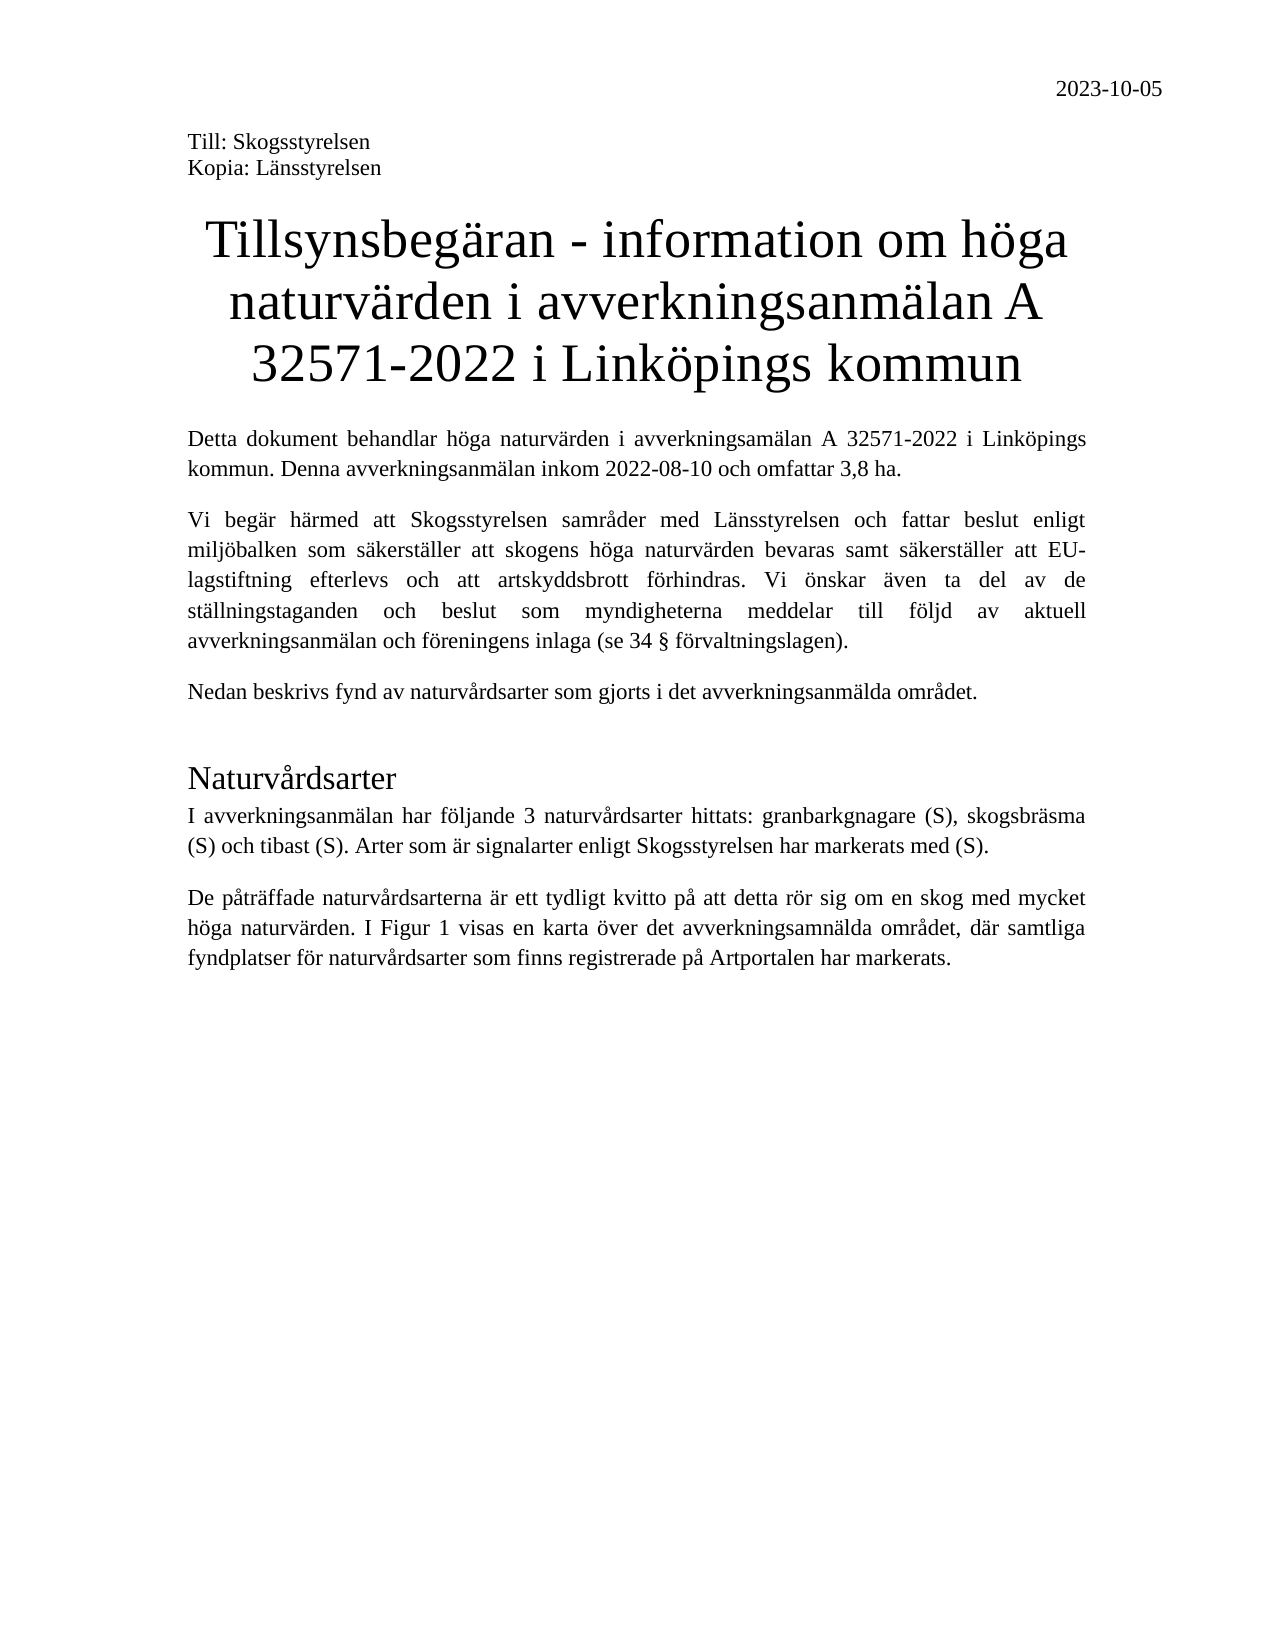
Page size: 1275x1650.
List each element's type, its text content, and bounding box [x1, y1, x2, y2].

text I avverkningsanmälan har följande 3 naturvårdsarter hittats: granbarkgnagare (S), skogsbräsma (S) och tibast (S). Arter som är signalarter enligt Skogsstyrelsen har markerats med (S). [187, 802, 1087, 859]
subtitle Naturvårdsarter [187, 758, 1087, 797]
text Detta dokument behandlar höga naturvärden i avverkningsamälan A 32571-2022 i Linköpings kommun. Denna avverkningsanmälan inkom 2022-08-10 och omfattar 3,8 ha. [187, 425, 1087, 481]
title Tillsynsbegäran - information om höga naturvärden i avverkningsanmälan A 32571-2022 i Linköpings kommun [187, 207, 1087, 394]
text Vi begär härmed att Skogsstyrelsen samråder med Länsstyrelsen och fattar beslut enligt miljöbalken som säkerställer att skogens höga naturvärden bevaras samt säkerställer att EU-lagstiftning efterlevs och att artskyddsbrott förhindras. Vi önskar även ta del av de ställningstaganden och beslut som myndigheterna meddelar till följd av aktuell avverkningsanmälan och föreningens inlaga (se 34 § förvaltningslagen). [187, 506, 1087, 653]
text De påträffade naturvårdsarterna är ett tydligt kvitto på att detta rör sig om en skog med mycket höga naturvärden. I Figur 1 visas en karta över det avverkningsamnälda området, där samtliga fyndplatser för naturvårdsarter som finns registrerade på Artportalen har markerats. [187, 883, 1087, 970]
text Nedan beskrivs fynd av naturvårdsarter som gjorts i det avverkningsanmälda området. [187, 678, 1087, 704]
